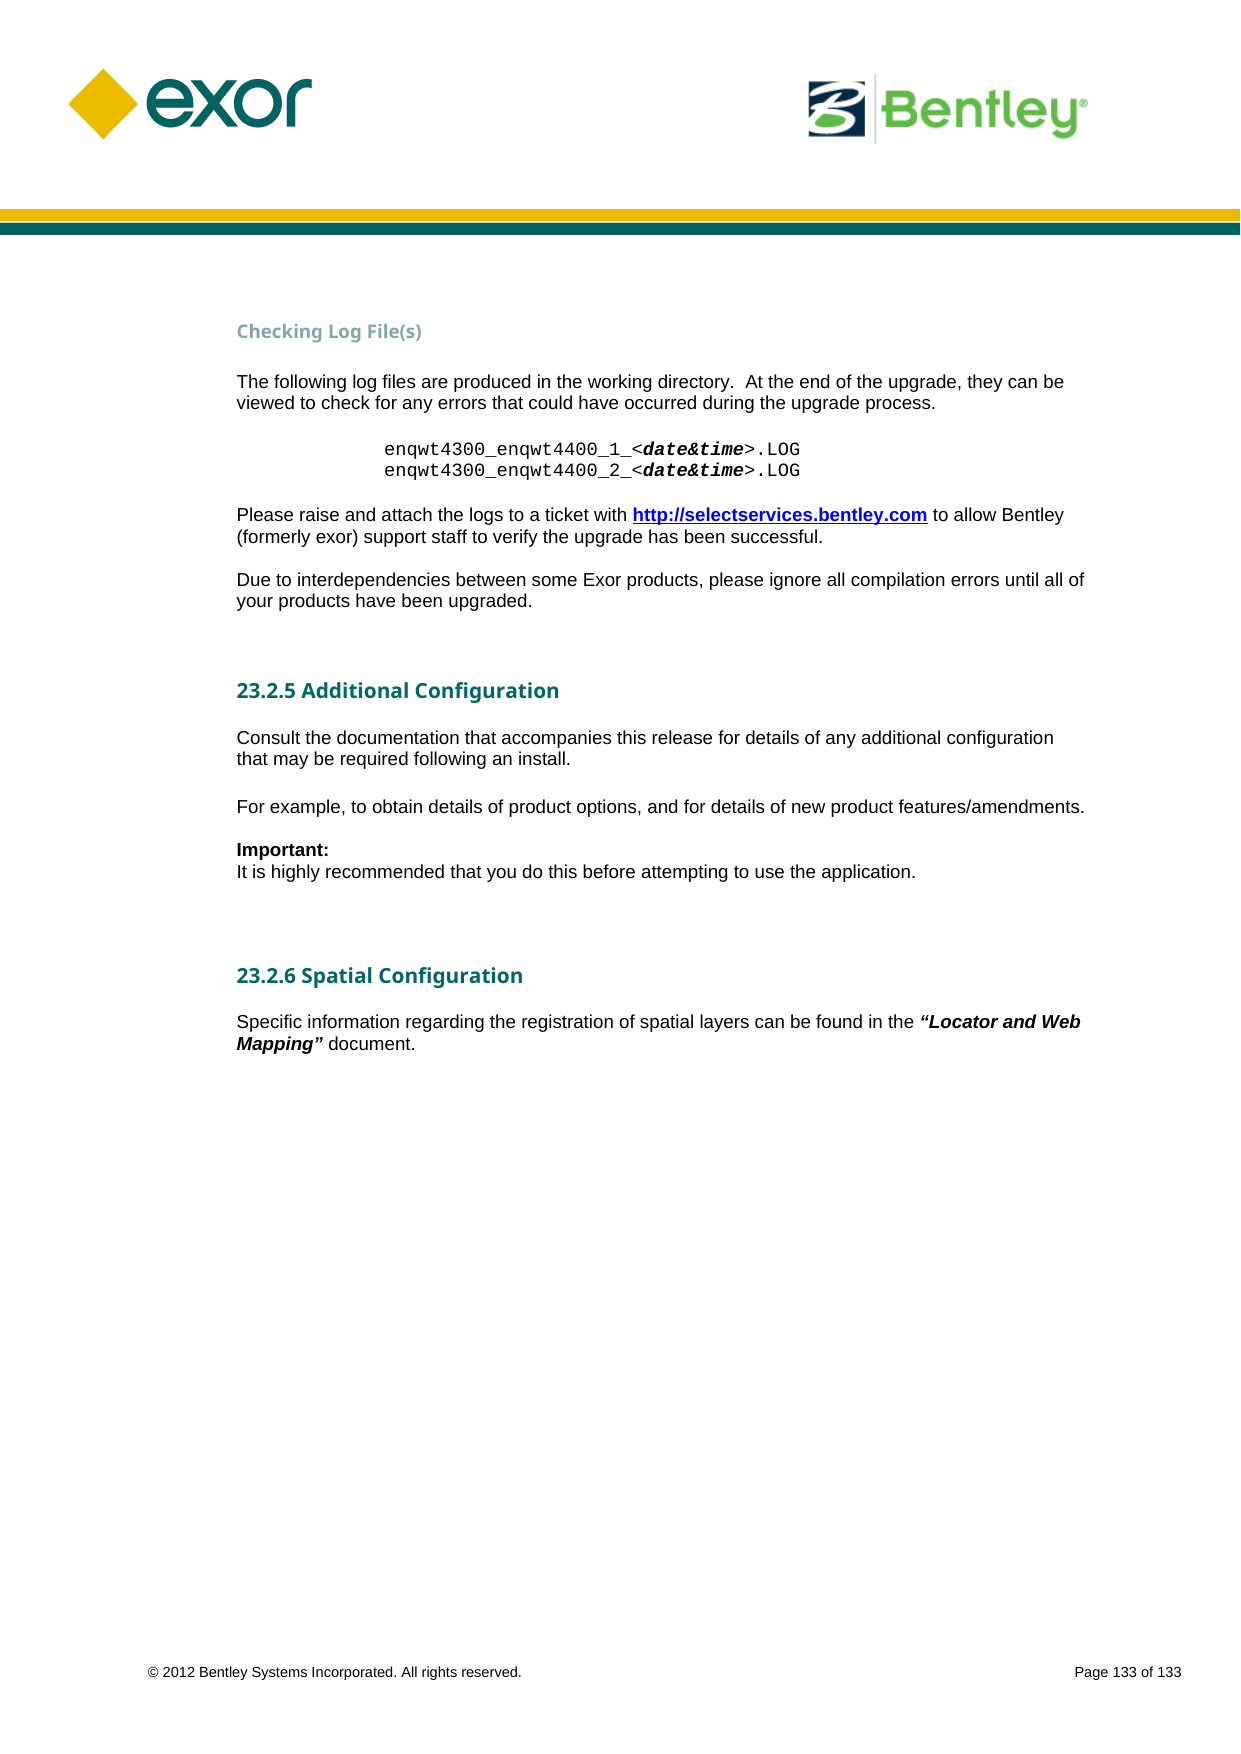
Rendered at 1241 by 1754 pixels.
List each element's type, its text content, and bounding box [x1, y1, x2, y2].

text Important: [236, 839, 1088, 861]
subtitle Additional Configuration [236, 676, 1088, 705]
text Specific information regarding the registration of spatial layers can be found in the “Locator and Web Mapping” document. [236, 1011, 1088, 1054]
picture [0, 0, 1241, 236]
text Please raise and attach the logs to a ticket with http://selectservices.bentley.com to allow Bentley (formerly exor) support staff to verify the upgrade has been successful. [236, 504, 1088, 547]
subtitle Checking Log File(s) [236, 318, 1088, 344]
text Due to interdependencies between some Exor products, please ignore all compilation errors until all of your products have been upgraded. [236, 569, 1088, 612]
text It is highly recommended that you do this before attempting to use the application. [236, 861, 1088, 882]
text Consult the documentation that accompanies this release for details of any additional configuration that may be required following an install. [236, 726, 1088, 769]
text enqwt4300_enqwt4400_1_<date&time>.LOG [384, 440, 1088, 461]
subtitle Spatial Configuration [236, 961, 1088, 990]
text enqwt4300_enqwt4400_2_<date&time>.LOG [384, 461, 1088, 482]
text For example, to obtain details of product options, and for details of new product features/amendments. [236, 796, 1088, 817]
text The following log files are produced in the working directory. At the end of the upgrade, they can be viewed to check for any errors that could have occurred during the upgrade process. [236, 370, 1088, 413]
